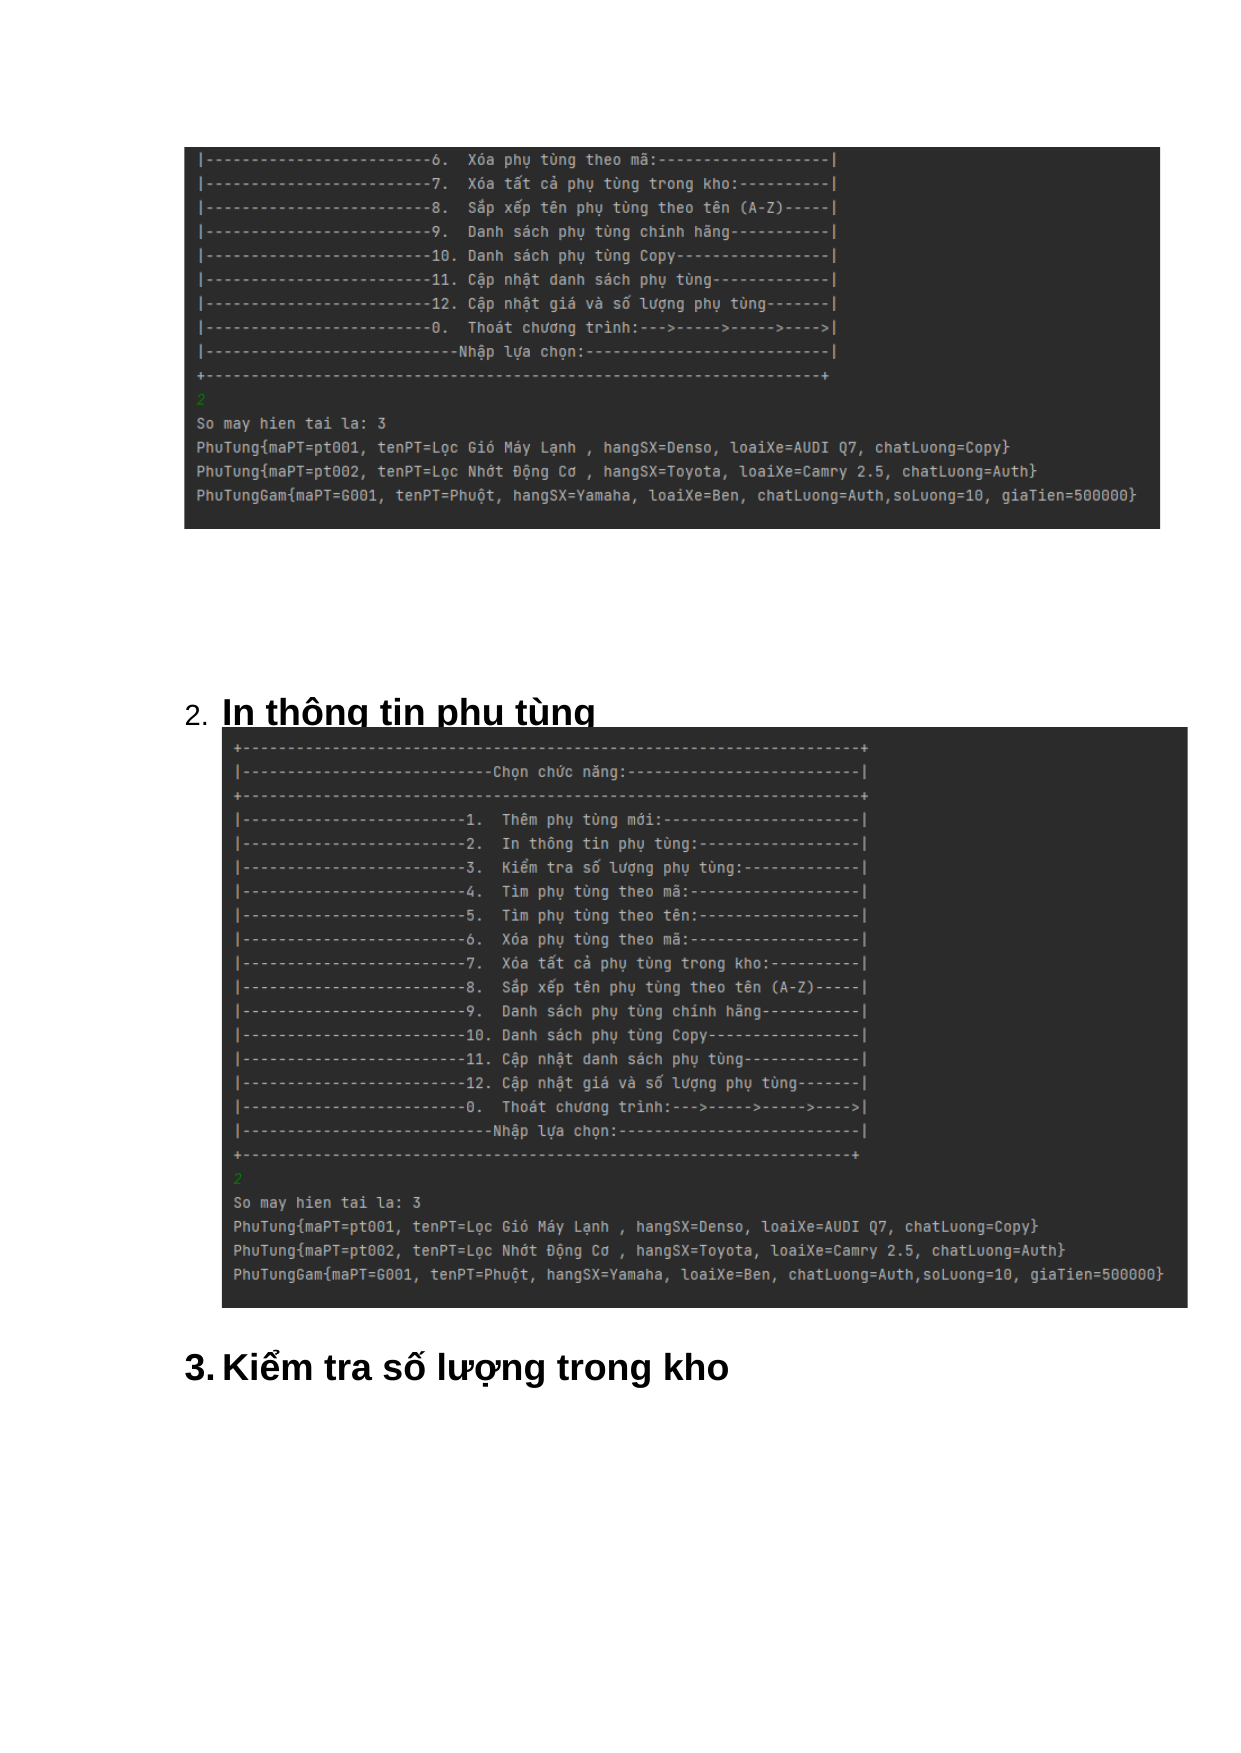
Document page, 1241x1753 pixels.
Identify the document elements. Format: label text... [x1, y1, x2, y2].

picture [184, 147, 1160, 529]
picture [221, 727, 1188, 1308]
subtitle Kiểm tra số lượng trong kho [184, 1345, 1165, 1388]
